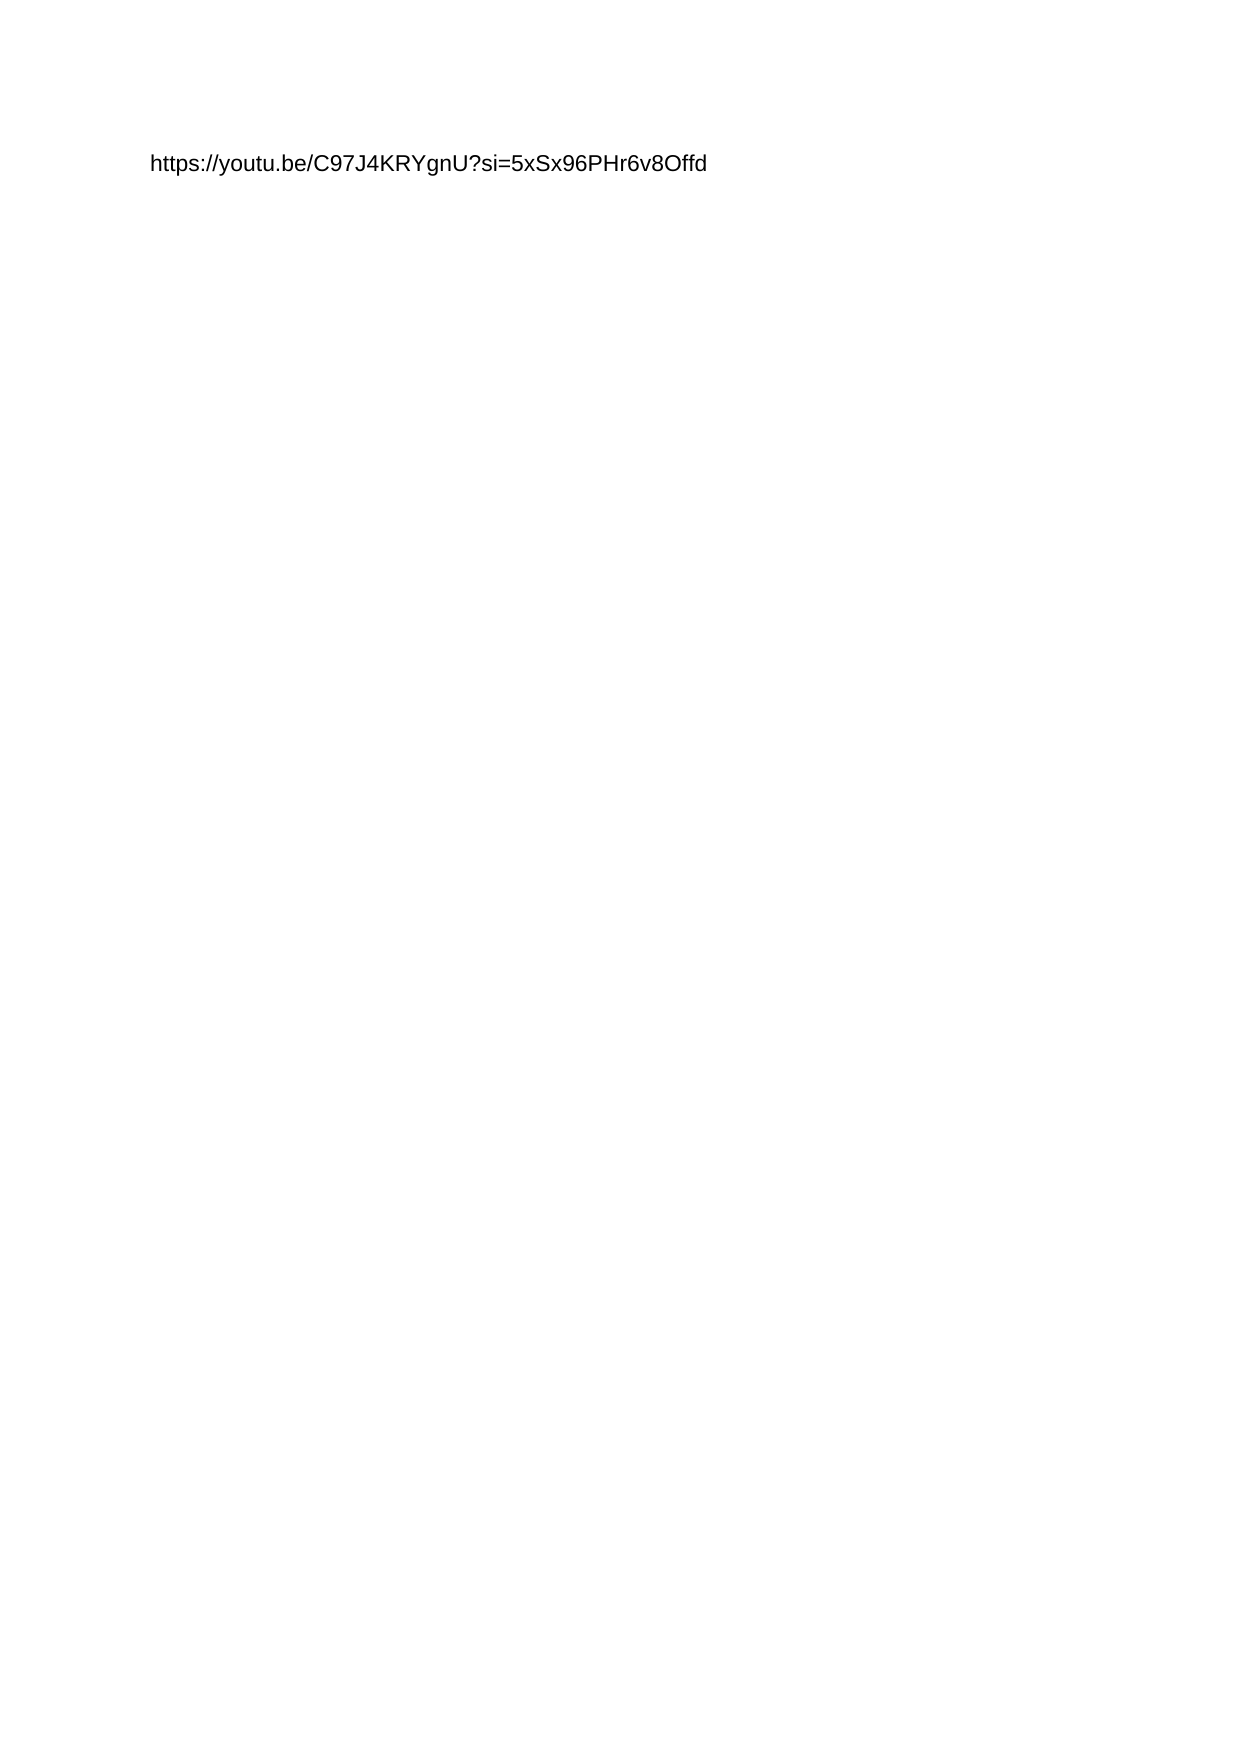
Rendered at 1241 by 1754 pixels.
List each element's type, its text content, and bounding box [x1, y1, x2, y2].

text https://youtu.be/C97J4KRYgnU?si=5xSx96PHr6v8Offd [150, 150, 1090, 176]
